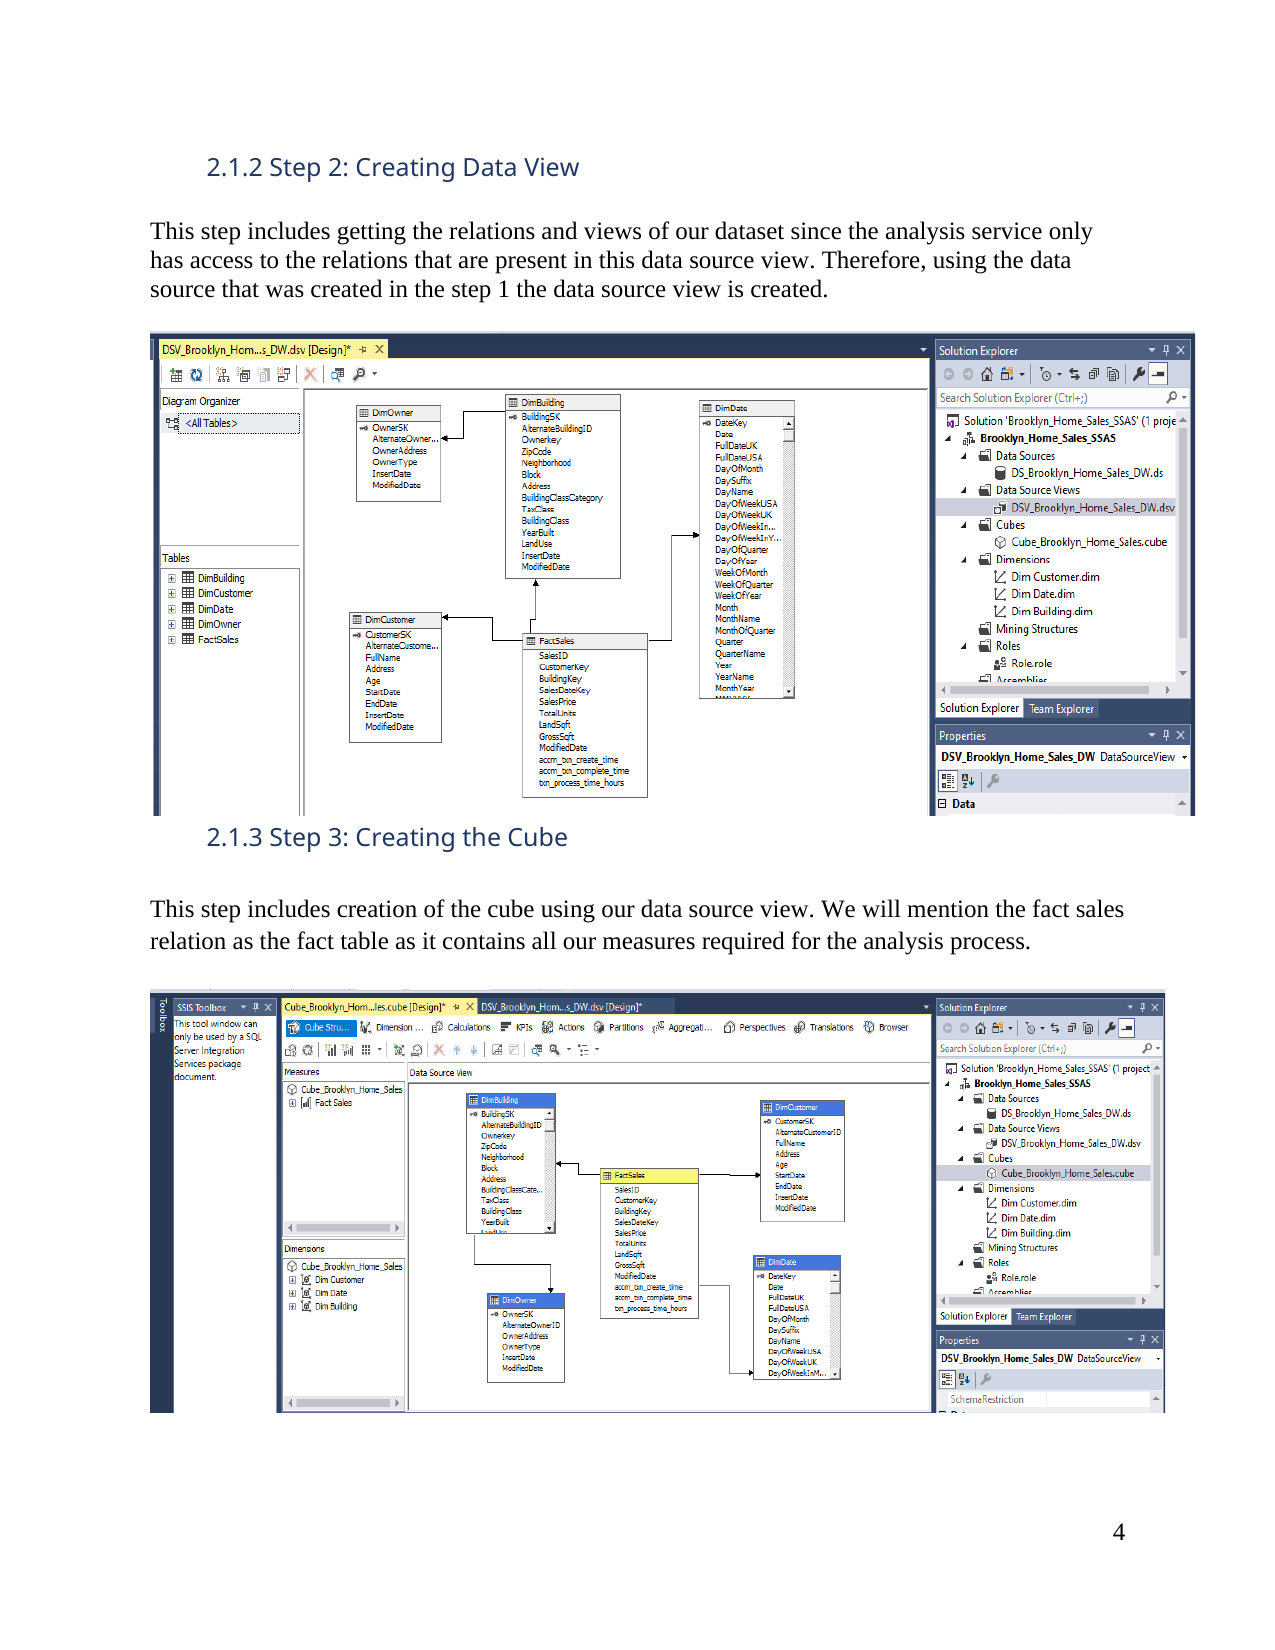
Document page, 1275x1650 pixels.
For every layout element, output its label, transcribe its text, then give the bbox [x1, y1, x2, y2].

picture [150, 331, 1196, 816]
text This step includes creation of the cube using our data source view. We will mention the fact sales relation as the fact table as it contains all our measures required for the analysis process. [150, 894, 1125, 954]
subtitle 2.1.2 Step 2: Creating Data View [206, 150, 1125, 184]
picture [150, 989, 1166, 1413]
subtitle 2.1.3 Step 3: Creating the Cube [206, 820, 1125, 854]
text This step includes getting the relations and views of our dataset since the analysis service only has access to the relations that are present in this data source view. Therefore, using the data source that was created in the step 1 the data source view is created. [150, 216, 1125, 302]
